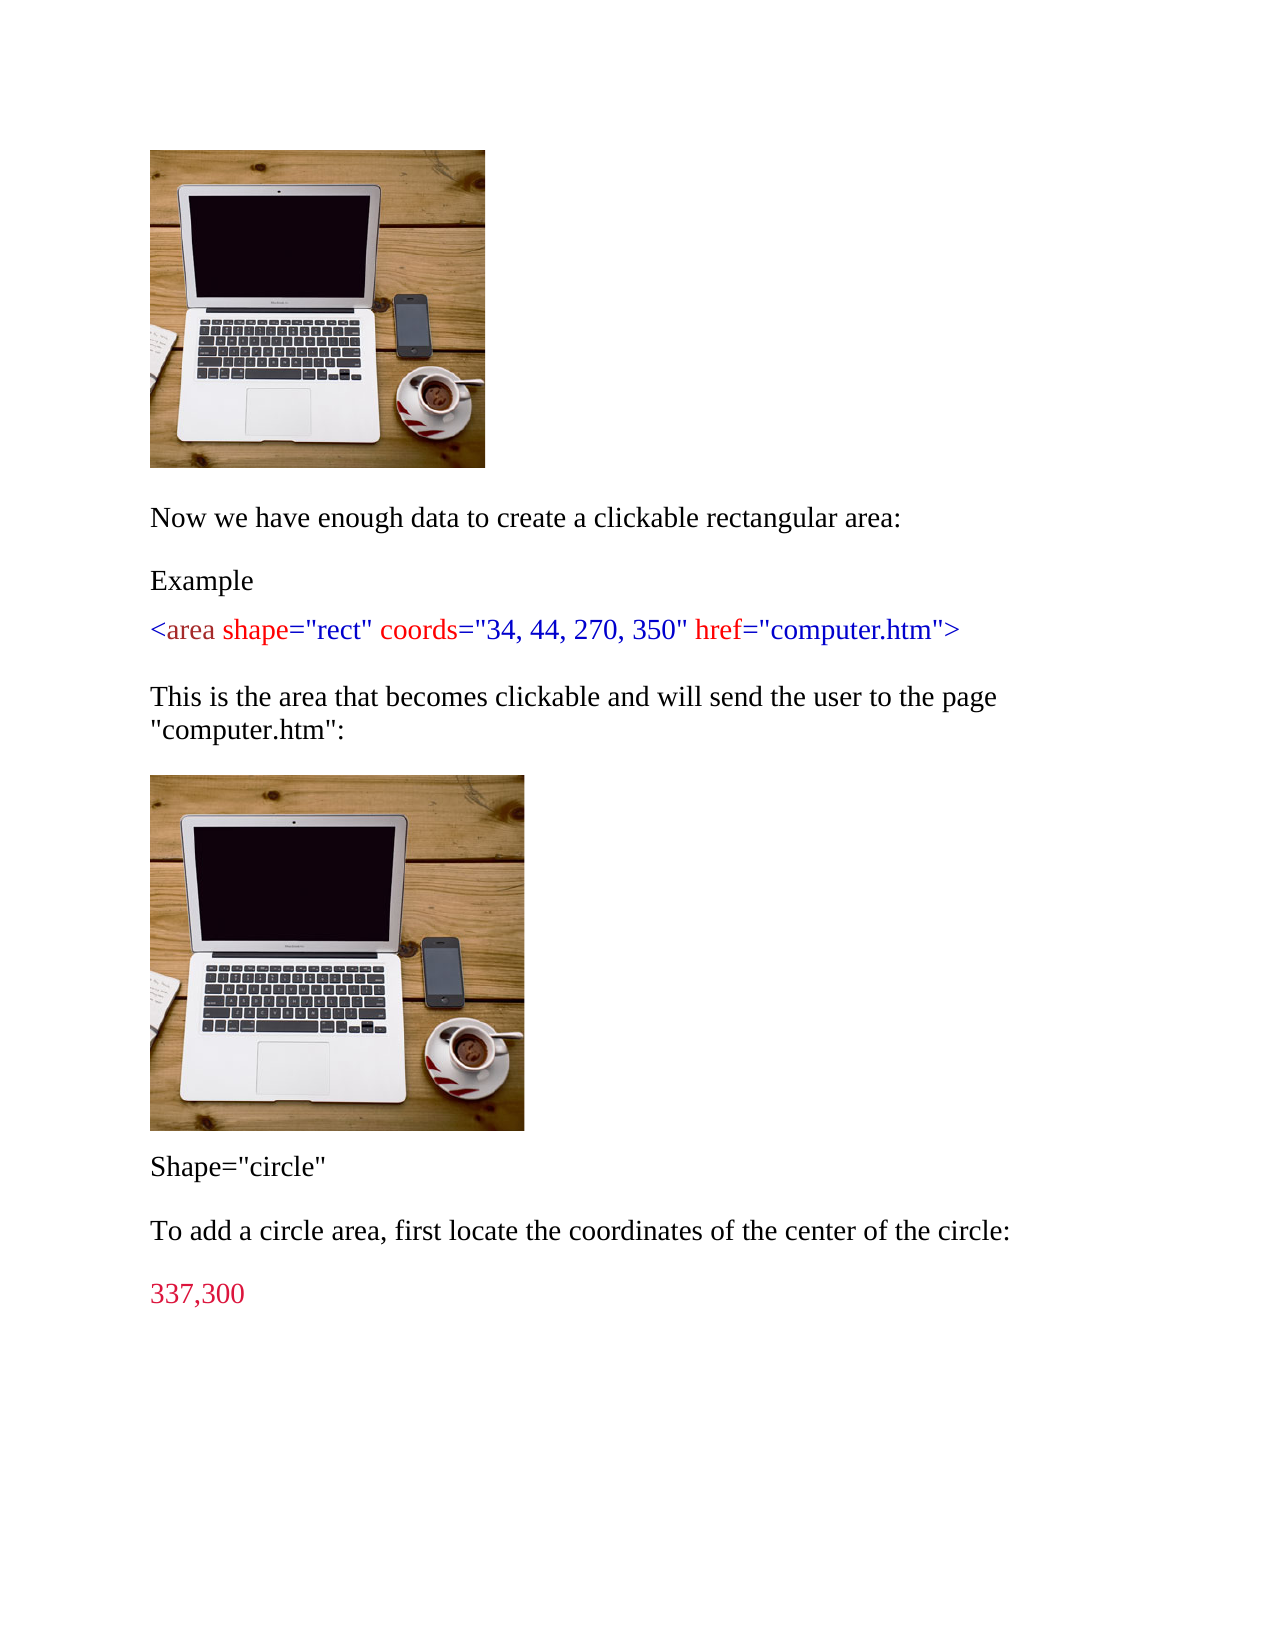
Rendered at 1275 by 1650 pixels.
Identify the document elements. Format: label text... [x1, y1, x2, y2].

subtitle Shape="circle" [150, 1149, 1125, 1183]
text <area shape="rect" coords="34, 44, 270, 350" href="computer.htm"> [150, 612, 1125, 646]
picture [150, 775, 525, 1131]
text This is the area that becomes clickable and will send the user to the page "computer.htm": [150, 679, 1125, 746]
subtitle Example [150, 563, 1125, 597]
picture [150, 150, 486, 468]
text 337,300 [150, 1276, 1125, 1310]
text To add a circle area, first locate the coordinates of the center of the circle: [150, 1213, 1125, 1246]
text Now we have enough data to create a clickable rectangular area: [150, 500, 1125, 533]
